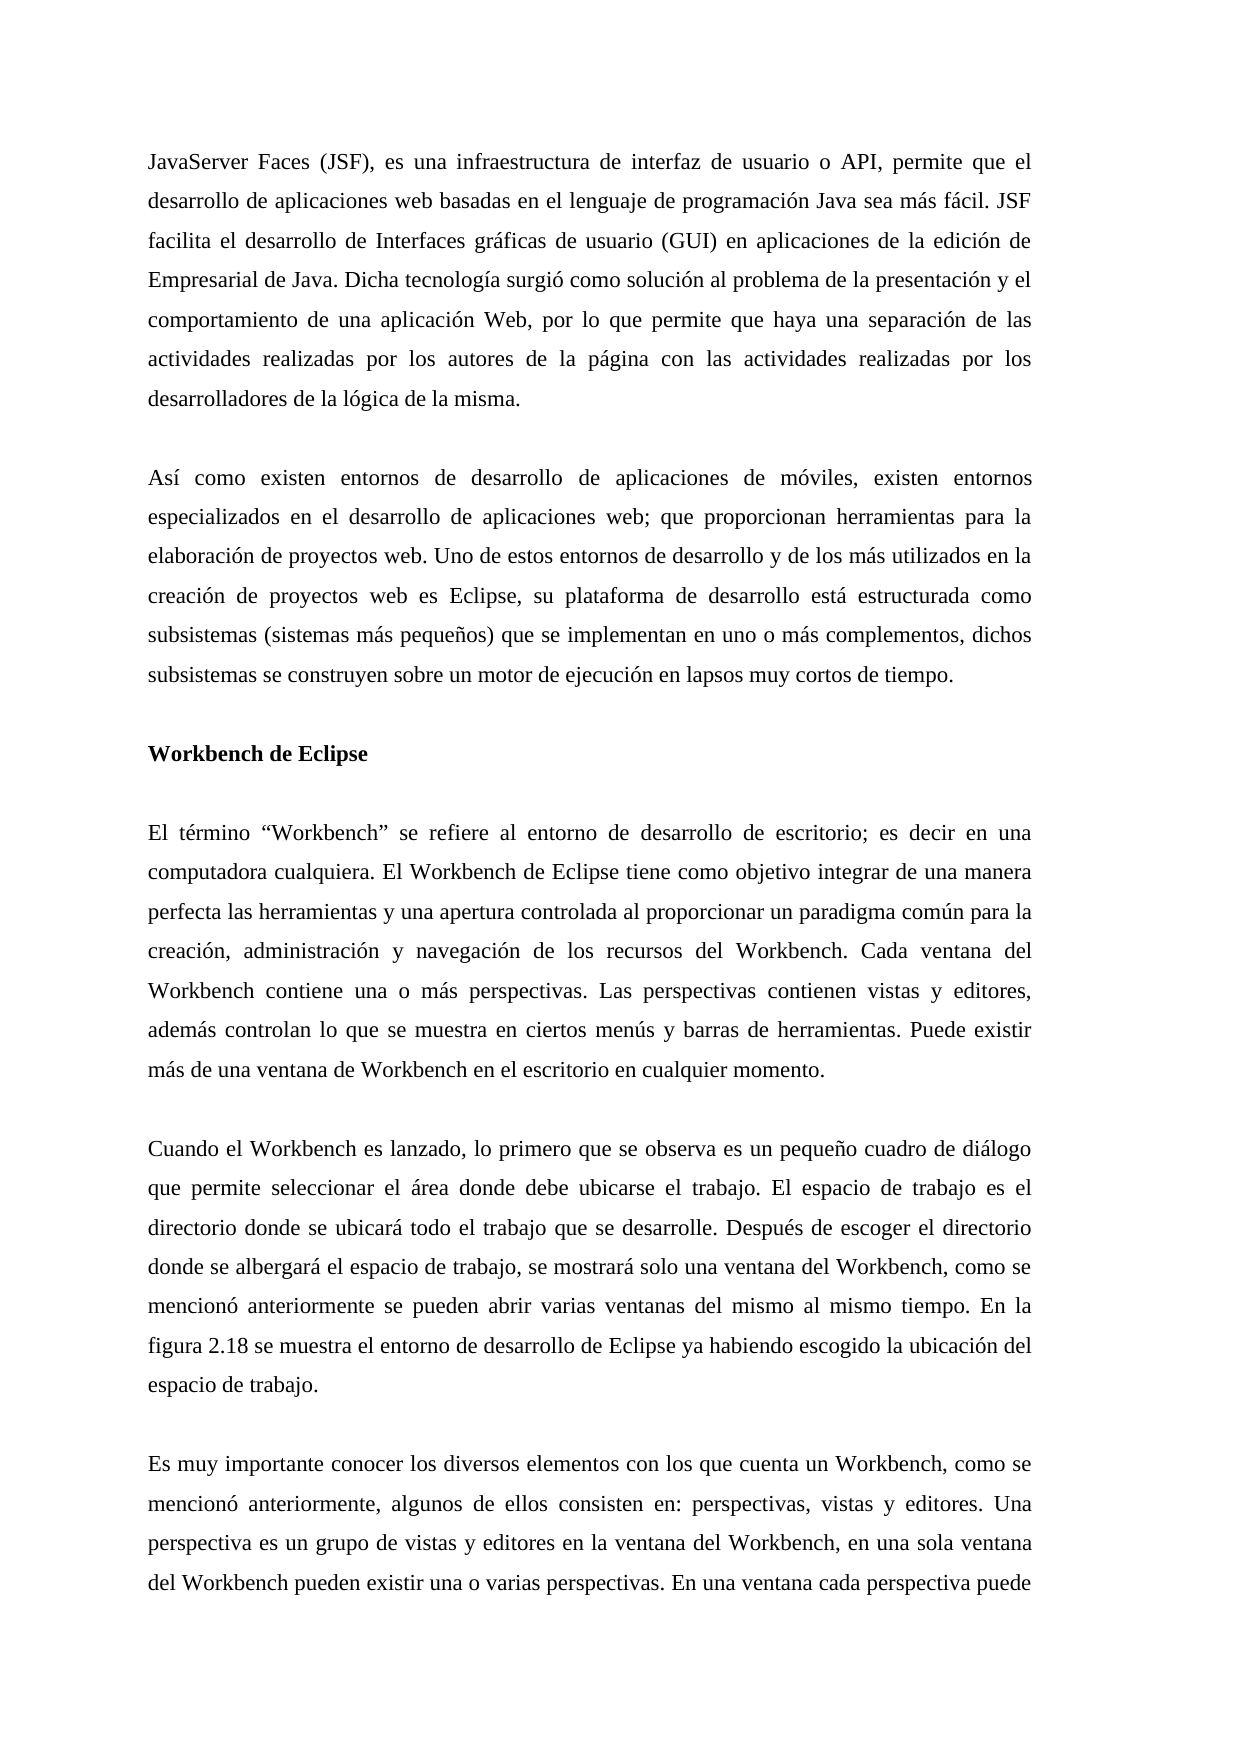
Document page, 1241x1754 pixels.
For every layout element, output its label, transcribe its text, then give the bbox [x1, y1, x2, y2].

text JavaServer Faces (JSF), es una infraestructura de interfaz de usuario o API, permite que el desarrollo de aplicaciones web basadas en el lenguaje de programación Java sea más fácil. JSF facilita el desarrollo de Interfaces gráficas de usuario (GUI) en aplicaciones de la edición de Empresarial de Java. Dicha tecnología surgió como solución al problema de la presentación y el comportamiento de una aplicación Web, por lo que permite que haya una separación de las actividades realizadas por los autores de la página con las actividades realizadas por los desarrolladores de la lógica de la misma. [148, 148, 1033, 411]
text Así como existen entornos de desarrollo de aplicaciones de móviles, existen entornos especializados en el desarrollo de aplicaciones web; que proporcionan herramientas para la elaboración de proyectos web. Uno de estos entornos de desarrollo y de los más utilizados en la creación de proyectos web es Eclipse, su plataforma de desarrollo está estructurada como subsistemas (sistemas más pequeños) que se implementan en uno o más complementos, dichos subsistemas se construyen sobre un motor de ejecución en lapsos muy cortos de tiempo. [148, 463, 1033, 687]
text Cuando el Workbench es lanzado, lo primero que se observa es un pequeño cuadro de diálogo que permite seleccionar el área donde debe ubicarse el trabajo. El espacio de trabajo es el directorio donde se ubicará todo el trabajo que se desarrolle. Después de escoger el directorio donde se albergará el espacio de trabajo, se mostrará solo una ventana del Workbench, como se mencionó anteriormente se pueden abrir varias ventanas del mismo al mismo tiempo. En la figura 2.18 se muestra el entorno de desarrollo de Eclipse ya habiendo escogido la ubicación del espacio de trabajo. [148, 1135, 1033, 1398]
text El término “Workbench” se refiere al entorno de desarrollo de escritorio; es decir en una computadora cualquiera. El Workbench de Eclipse tiene como objetivo integrar de una manera perfecta las herramientas y una apertura controlada al proporcionar un paradigma común para la creación, administración y navegación de los recursos del Workbench. Cada ventana del Workbench contiene una o más perspectivas. Las perspectivas contienen vistas y editores, además controlan lo que se muestra en ciertos menús y barras de herramientas. Puede existir más de una ventana de Workbench en el escritorio en cualquier momento. [148, 819, 1033, 1082]
text Workbench de Eclipse [148, 740, 1033, 766]
